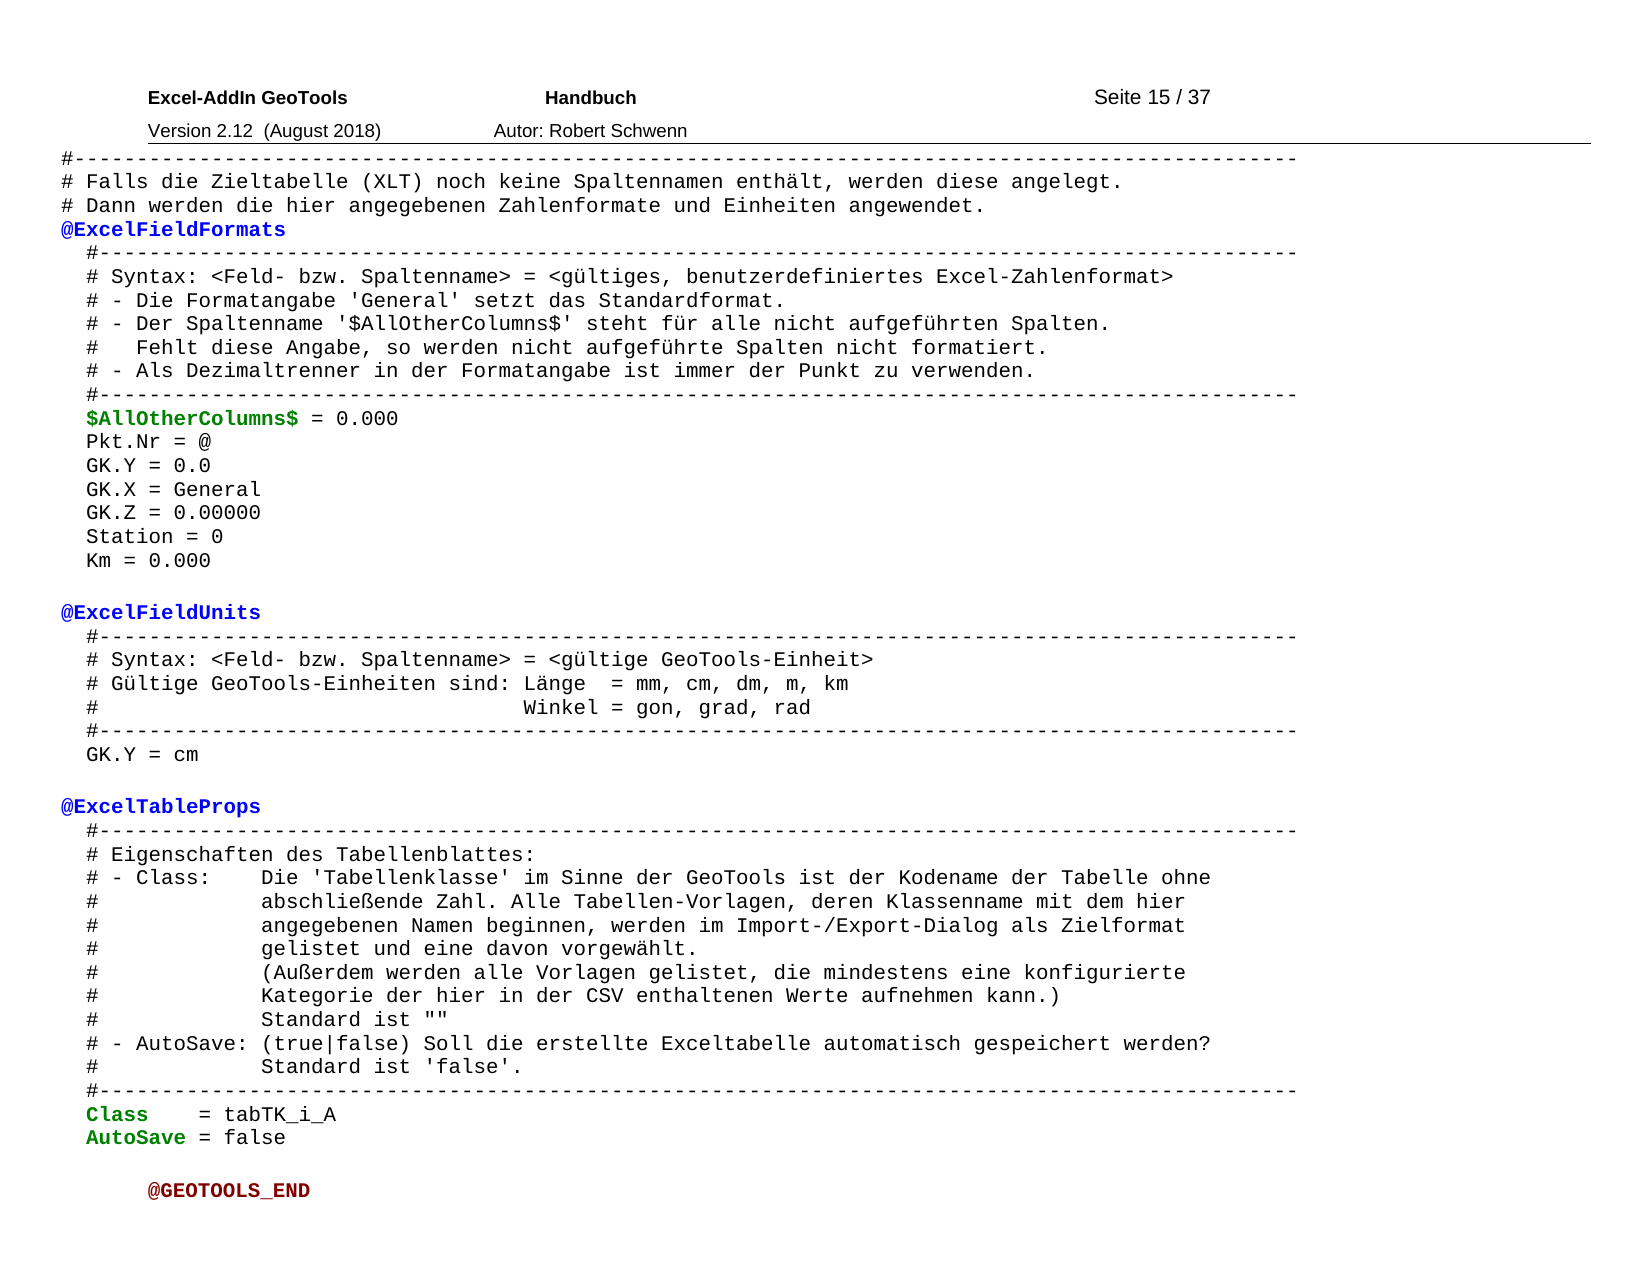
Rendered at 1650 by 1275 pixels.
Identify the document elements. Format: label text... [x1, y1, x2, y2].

text # Syntax: <Feld- bzw. Spaltenname> = <gültiges, benutzerdefiniertes Excel-Zahlenformat> [48, 266, 1591, 289]
text Class = tabTK_i_A [48, 1104, 1591, 1127]
text # angegebenen Namen beginnen, werden im Import-/Export-Dialog als Zielformat [48, 914, 1591, 938]
text $AllOtherColumns$ = 0.000 [48, 408, 1591, 431]
text @ExcelTableProps [48, 796, 1591, 820]
text # gelistet und eine davon vorgewählt. [48, 938, 1591, 962]
text @GEOTOOLS_END [148, 1180, 1591, 1203]
text Pkt.Nr = @ [48, 431, 1591, 455]
text GK.Y = 0.0 [48, 455, 1591, 479]
text #------------------------------------------------------------------------------------------------ [48, 242, 1591, 266]
text # Falls die Zieltabelle (XLT) noch keine Spaltennamen enthält, werden diese angelegt. [48, 171, 1591, 195]
text # - Als Dezimaltrenner in der Formatangabe ist immer der Punkt zu verwenden. [48, 361, 1591, 384]
text GK.X = General [48, 479, 1591, 502]
text # Fehlt diese Angabe, so werden nicht aufgeführte Spalten nicht formatiert. [48, 337, 1591, 361]
text # (Außerdem werden alle Vorlagen gelistet, die mindestens eine konfigurierte [48, 962, 1591, 986]
text #------------------------------------------------------------------------------------------------ [48, 720, 1591, 744]
text @ExcelFieldUnits [48, 602, 1591, 626]
text # - Die Formatangabe 'General' setzt das Standardformat. [48, 289, 1591, 313]
text #------------------------------------------------------------------------------------------------ [48, 820, 1591, 844]
text # - AutoSave: (true|false) Soll die erstellte Exceltabelle automatisch gespeichert werden? [48, 1033, 1591, 1056]
text # Standard ist "" [48, 1009, 1591, 1033]
text # abschließende Zahl. Alle Tabellen-Vorlagen, deren Klassenname mit dem hier [48, 891, 1591, 914]
text #-------------------------------------------------------------------------------------------------- [48, 148, 1591, 171]
text @ExcelFieldFormats [48, 219, 1591, 242]
text # Standard ist 'false'. [48, 1056, 1591, 1080]
text AutoSave = false [48, 1127, 1591, 1151]
text Station = 0 [48, 526, 1591, 550]
text # - Class: Die 'Tabellenklasse' im Sinne der GeoTools ist der Kodename der Tabelle ohne [48, 867, 1591, 891]
text Km = 0.000 [48, 550, 1591, 573]
text #------------------------------------------------------------------------------------------------ [48, 384, 1591, 408]
text # Winkel = gon, grad, rad [48, 697, 1591, 720]
text # - Der Spaltenname '$AllOtherColumns$' steht für alle nicht aufgeführten Spalten. [48, 313, 1591, 337]
text # Kategorie der hier in der CSV enthaltenen Werte aufnehmen kann.) [48, 986, 1591, 1009]
text #------------------------------------------------------------------------------------------------ [48, 626, 1591, 649]
text GK.Y = cm [48, 744, 1591, 768]
text # Eigenschaften des Tabellenblattes: [48, 844, 1591, 867]
text # Syntax: <Feld- bzw. Spaltenname> = <gültige GeoTools-Einheit> [48, 649, 1591, 673]
text # Gültige GeoTools-Einheiten sind: Länge = mm, cm, dm, m, km [48, 673, 1591, 697]
text #------------------------------------------------------------------------------------------------ [48, 1080, 1591, 1104]
text # Dann werden die hier angegebenen Zahlenformate und Einheiten angewendet. [48, 195, 1591, 219]
text GK.Z = 0.00000 [48, 502, 1591, 526]
